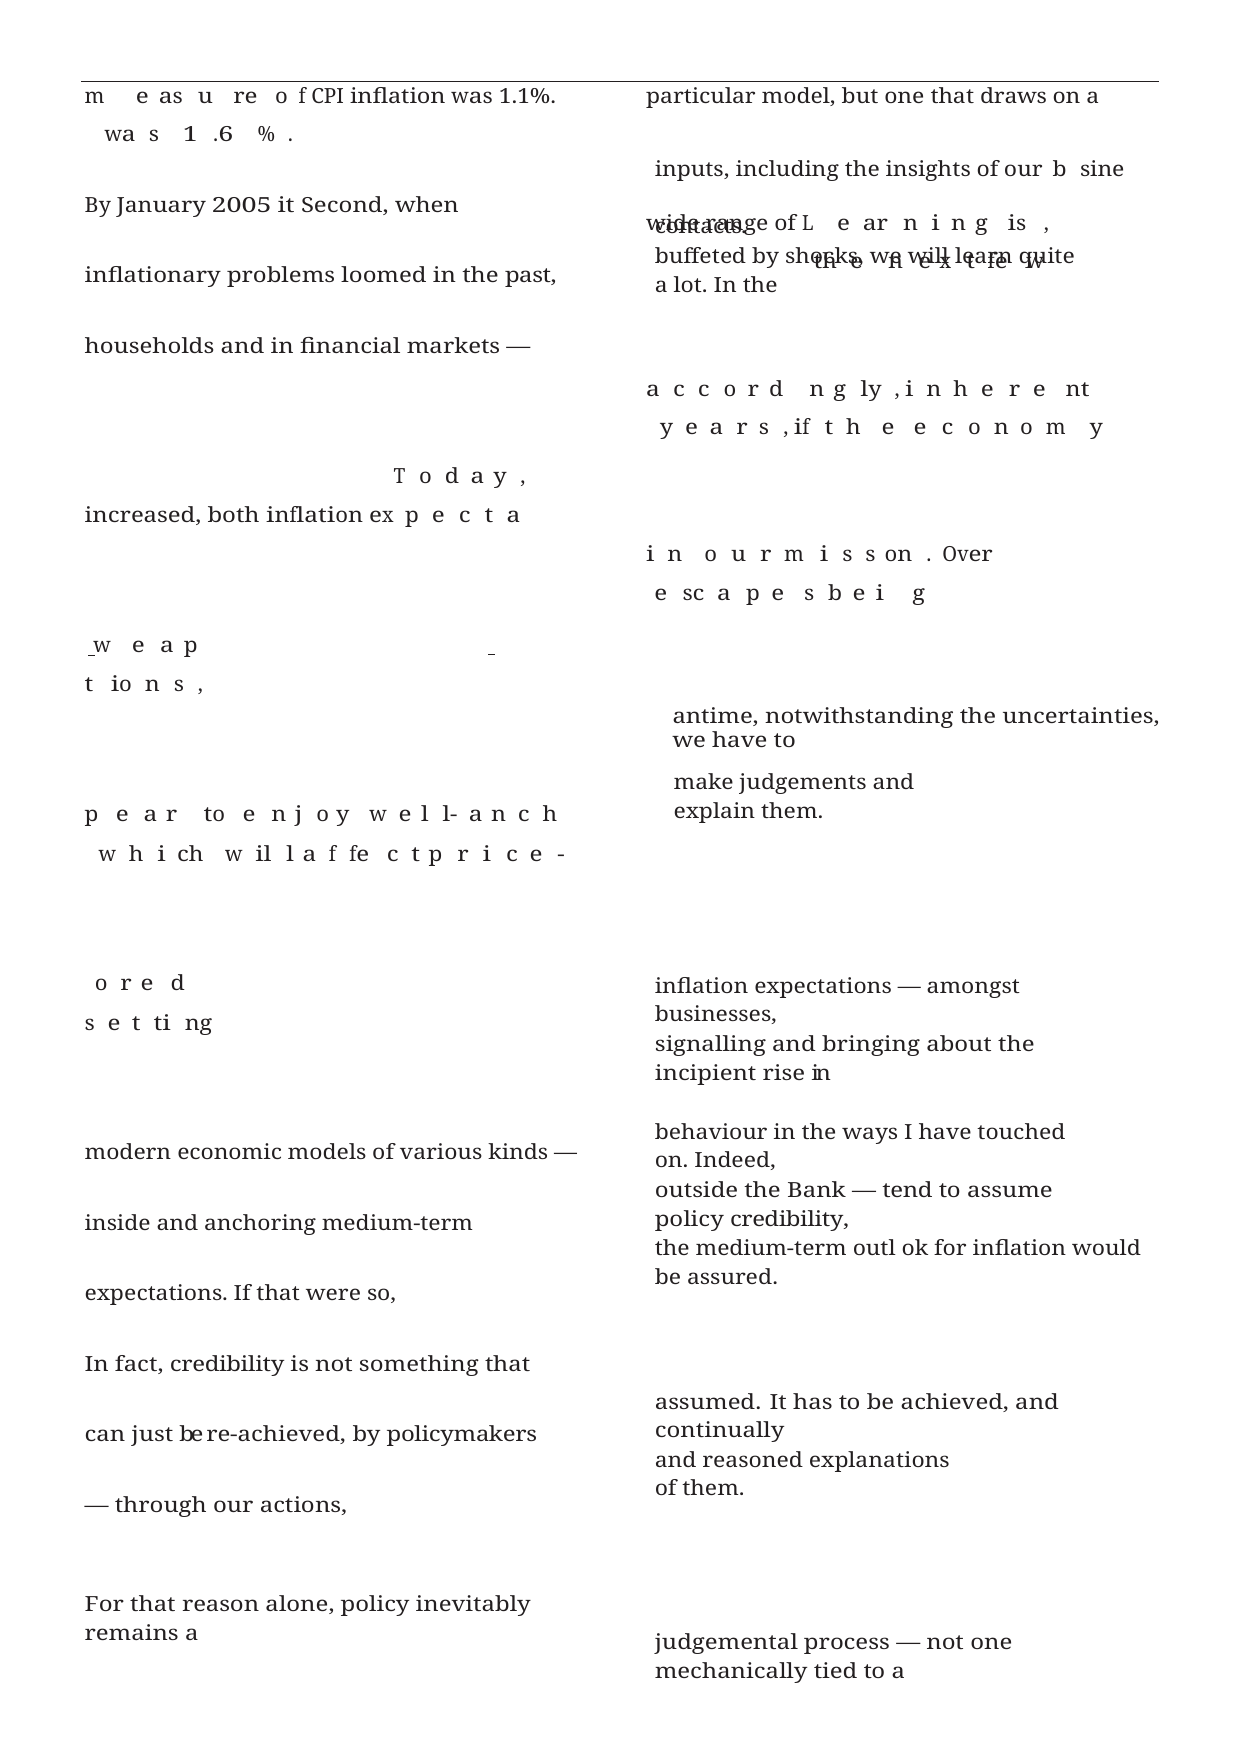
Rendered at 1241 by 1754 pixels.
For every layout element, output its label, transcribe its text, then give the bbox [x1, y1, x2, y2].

text antime, notwithstanding the uncertainties, we have to [672, 705, 1173, 752]
text In fact, credibility is not something that can just be re-achieved, by policymakers — through our actions, [84, 1349, 546, 1518]
text particular model, but one that draws on a wide range of Ltheearnneixntgfeisw, aycecaorrsd, ifntghlye, ienchoenroemnty ienscoauprems ibsesiong. Over [646, 81, 1147, 606]
text mwaesas1u.6re%o. f CPI inflation was 1.1%. By January 2005 it Second, when inflationary problems loomed in the past, households and in financial markets — increased, both inflation exTpoedcatya, twioenasp, pwehairchtoweilnljaofyfewcetlpl-raincceh-soertetidng [84, 81, 572, 1036]
text modern economic models of various kinds — inside and anchoring medium-term expectations. If that were so, [84, 1137, 599, 1307]
text For that reason alone, policy inevitably remains a [84, 1589, 599, 1646]
